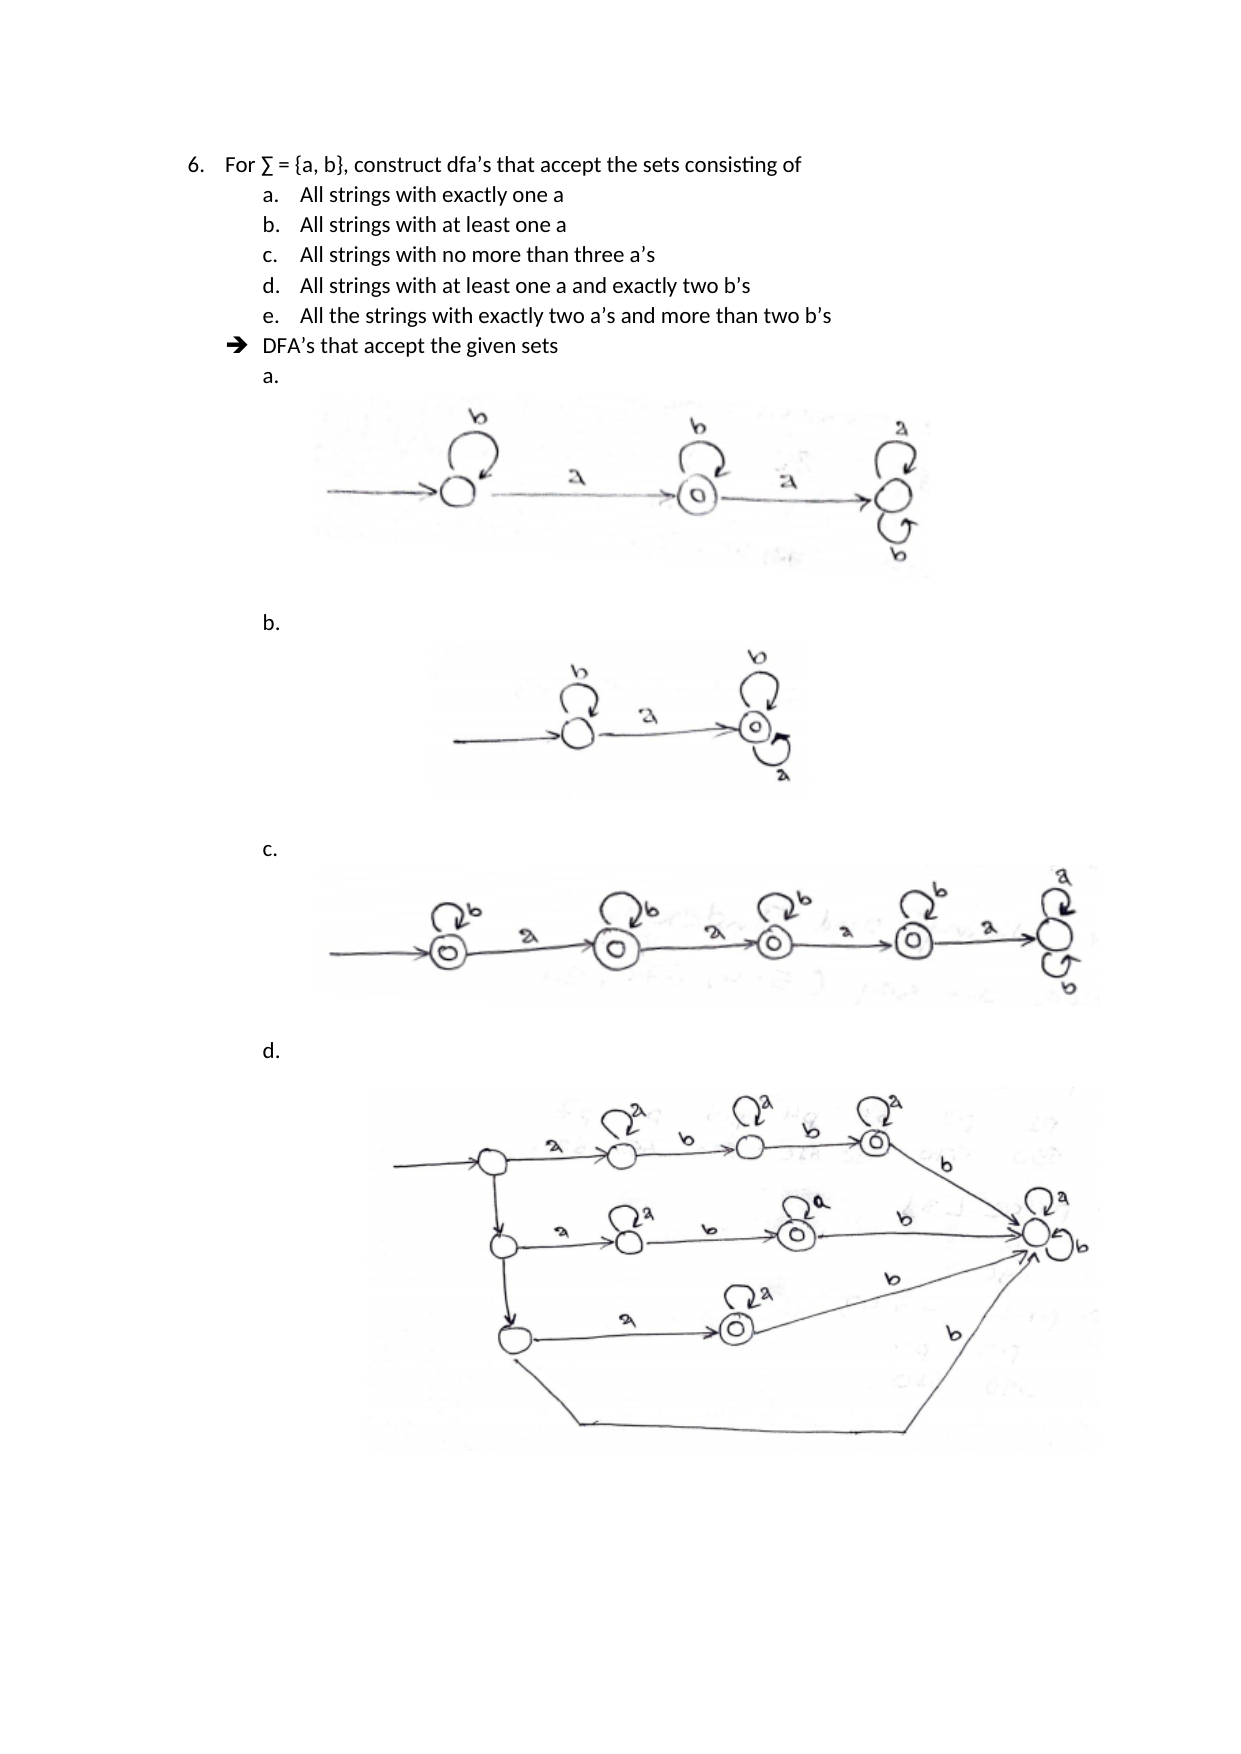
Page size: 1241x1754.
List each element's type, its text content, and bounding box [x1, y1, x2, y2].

list DFA’s that accept the given sets [225, 331, 1090, 359]
list All strings with at least one a and exactly two b’s [262, 271, 1090, 299]
picture [427, 643, 811, 804]
list All strings with at least one a [262, 210, 1090, 238]
picture [314, 865, 1101, 1006]
list For ∑ = {a, b}, construct dfa’s that accept the sets consisting of [187, 150, 1090, 178]
list All the strings with exactly two a’s and more than two b’s [262, 301, 1090, 329]
picture [310, 395, 931, 579]
list All strings with no more than three a’s [262, 241, 1090, 269]
picture [365, 1087, 1100, 1451]
list All strings with exactly one a [262, 180, 1090, 208]
